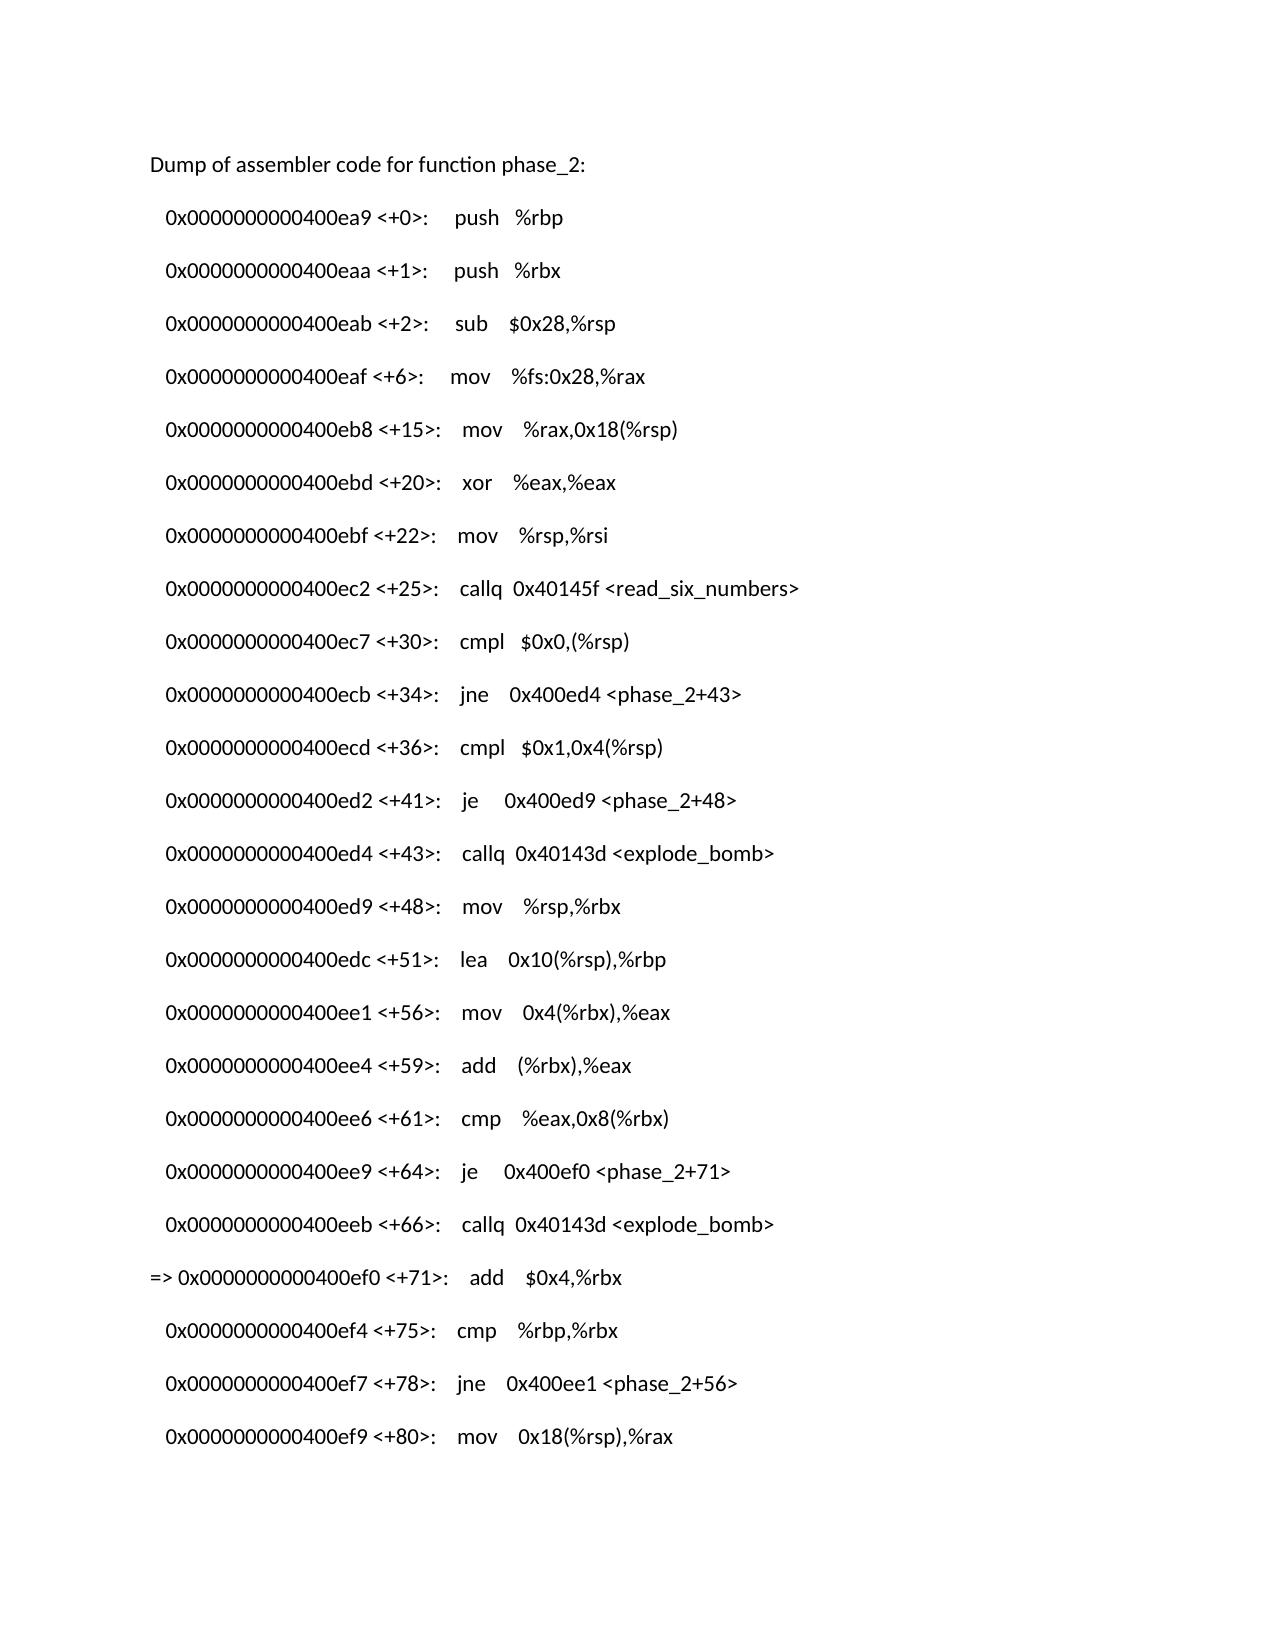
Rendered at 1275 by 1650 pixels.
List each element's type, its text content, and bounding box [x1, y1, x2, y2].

text 0x0000000000400ee4 <+59>: add (%rbx),%eax [150, 1051, 1125, 1079]
text 0x0000000000400eab <+2>: sub $0x28,%rsp [150, 309, 1125, 337]
text 0x0000000000400eb8 <+15>: mov %rax,0x18(%rsp) [150, 415, 1125, 443]
text 0x0000000000400ed4 <+43>: callq 0x40143d <explode_bomb> [150, 839, 1125, 867]
text 0x0000000000400ed9 <+48>: mov %rsp,%rbx [150, 892, 1125, 920]
text 0x0000000000400ec2 <+25>: callq 0x40145f <read_six_numbers> [150, 574, 1125, 602]
text 0x0000000000400ea9 <+0>: push %rbp [150, 203, 1125, 231]
text 0x0000000000400ec7 <+30>: cmpl $0x0,(%rsp) [150, 627, 1125, 655]
text 0x0000000000400edc <+51>: lea 0x10(%rsp),%rbp [150, 945, 1125, 973]
text 0x0000000000400ed2 <+41>: je 0x400ed9 <phase_2+48> [150, 786, 1125, 814]
text 0x0000000000400eeb <+66>: callq 0x40143d <explode_bomb> [150, 1210, 1125, 1238]
text 0x0000000000400eaf <+6>: mov %fs:0x28,%rax [150, 362, 1125, 390]
text 0x0000000000400ebf <+22>: mov %rsp,%rsi [150, 521, 1125, 549]
text 0x0000000000400ecb <+34>: jne 0x400ed4 <phase_2+43> [150, 680, 1125, 708]
text 0x0000000000400ee1 <+56>: mov 0x4(%rbx),%eax [150, 998, 1125, 1026]
text 0x0000000000400ef9 <+80>: mov 0x18(%rsp),%rax [150, 1422, 1125, 1451]
text 0x0000000000400ef4 <+75>: cmp %rbp,%rbx [150, 1316, 1125, 1344]
text 0x0000000000400eaa <+1>: push %rbx [150, 256, 1125, 284]
text Dump of assembler code for function phase_2: [150, 150, 1125, 178]
text 0x0000000000400ef7 <+78>: jne 0x400ee1 <phase_2+56> [150, 1369, 1125, 1397]
text => 0x0000000000400ef0 <+71>: add $0x4,%rbx [150, 1263, 1125, 1291]
text 0x0000000000400ee9 <+64>: je 0x400ef0 <phase_2+71> [150, 1157, 1125, 1185]
text 0x0000000000400ecd <+36>: cmpl $0x1,0x4(%rsp) [150, 733, 1125, 761]
text 0x0000000000400ebd <+20>: xor %eax,%eax [150, 468, 1125, 496]
text 0x0000000000400ee6 <+61>: cmp %eax,0x8(%rbx) [150, 1104, 1125, 1132]
